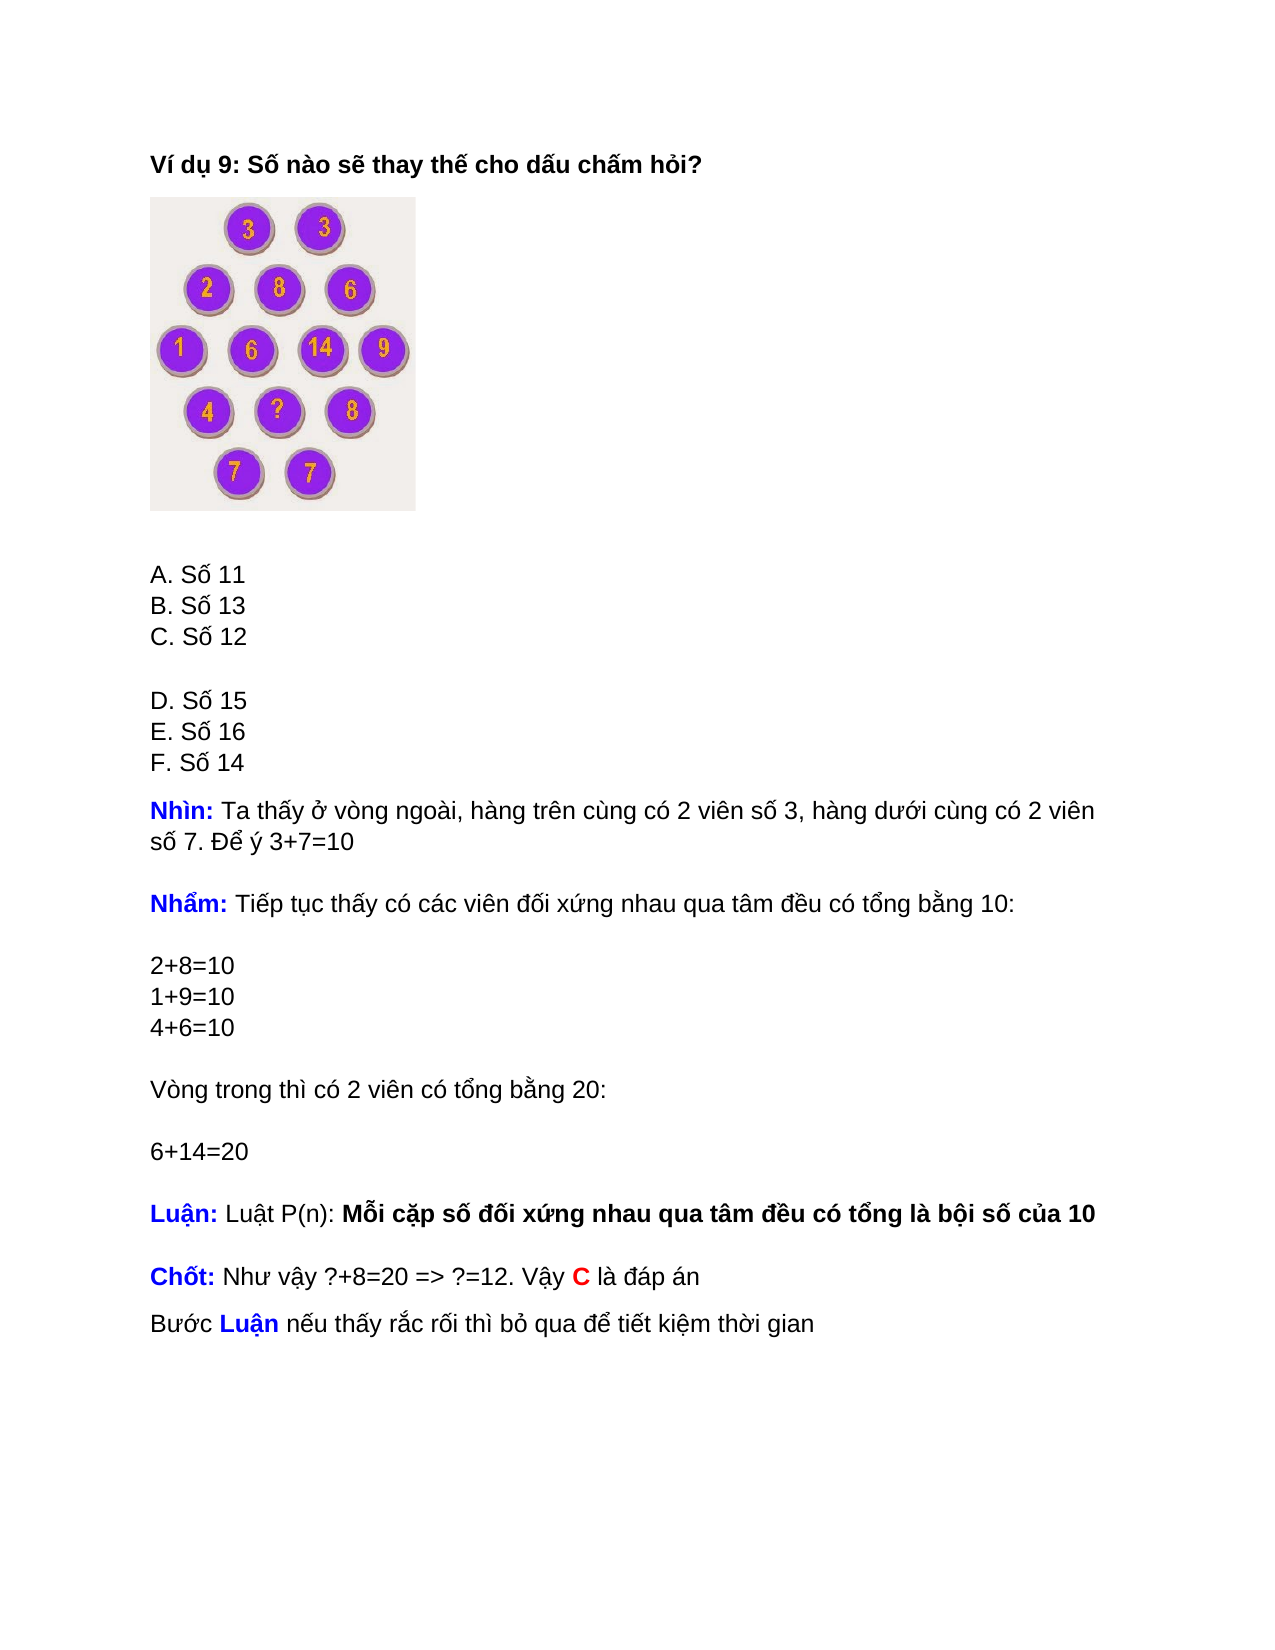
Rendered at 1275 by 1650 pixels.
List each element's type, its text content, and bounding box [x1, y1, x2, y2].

picture [150, 197, 416, 511]
text Ví dụ 9: Số nào sẽ thay thế cho dấu chấm hỏi? [150, 150, 1125, 179]
text Bước Luận nếu thấy rắc rối thì bỏ qua để tiết kiệm thời gian [150, 1309, 1125, 1338]
text A. Số 11 B. Số 13 C. Số 12 D. Số 15 E. Số 16 F. Số 14 [150, 529, 1125, 777]
text Nhìn: Ta thấy ở vòng ngoài, hàng trên cùng có 2 viên số 3, hàng dưới cùng có 2 viên số 7. Để ý 3+7=10 Nhẩm: Tiếp tục thấy có các viên đối xứng nhau qua tâm đều có tổng bằng 10: 2+8=10 1+9=10 4+6=10 Vòng trong thì có 2 viên có tổng bằng 20: 6+14=20 Luận: Luật P(n): Mỗi cặp số đối xứng nhau qua tâm đều có tổng là bội số của 10 Chốt: Như vậy ?+8=20 => ?=12. Vậy C là đáp án [150, 796, 1125, 1290]
